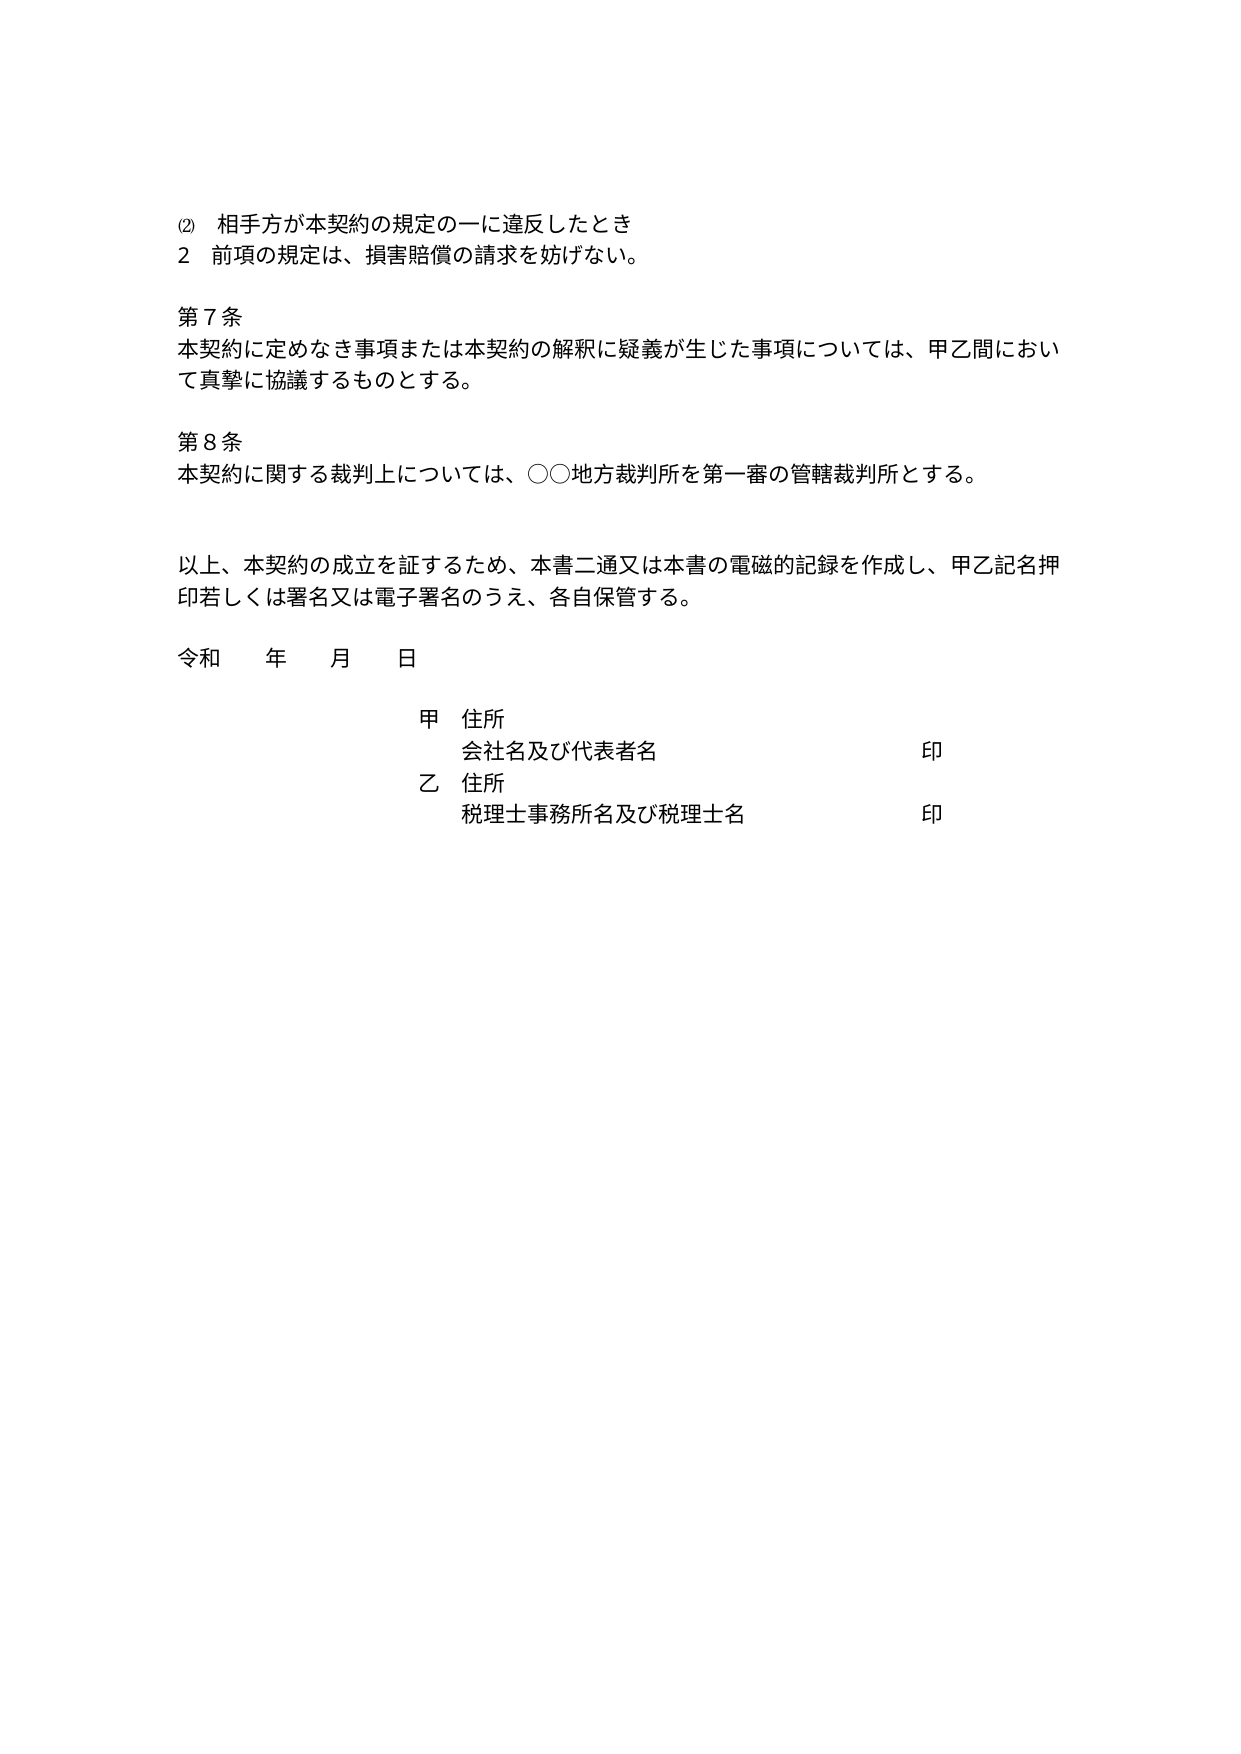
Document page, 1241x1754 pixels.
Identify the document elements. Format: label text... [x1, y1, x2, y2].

text 第８条 [177, 425, 1063, 457]
text 本契約に定めなき事項または本契約の解釈に疑義が生じた事項については、甲乙間において真摯に協議するものとする。 [177, 332, 1063, 395]
text 税理士事務所名及び税理士名 印 [177, 797, 1063, 829]
text 乙 住所 [177, 766, 1063, 797]
text 以上、本契約の成立を証するため、本書二通又は本書の電磁的記録を作成し、甲乙記名押印若しくは署名又は電子署名のうえ、各自保管する。 [177, 548, 1063, 611]
text 令和 年 月 日 [177, 641, 1063, 673]
text ⑵ 相手方が本契約の規定の一に違反したとき [177, 207, 1063, 238]
text 第７条 [177, 300, 1063, 332]
text 甲 住所 [177, 702, 1063, 734]
text 2 前項の規定は、損害賠償の請求を妨げない。 [177, 238, 1063, 270]
text 会社名及び代表者名 印 [177, 734, 1063, 766]
text 本契約に関する裁判上については、○○地方裁判所を第一審の管轄裁判所とする。 [177, 457, 1063, 488]
